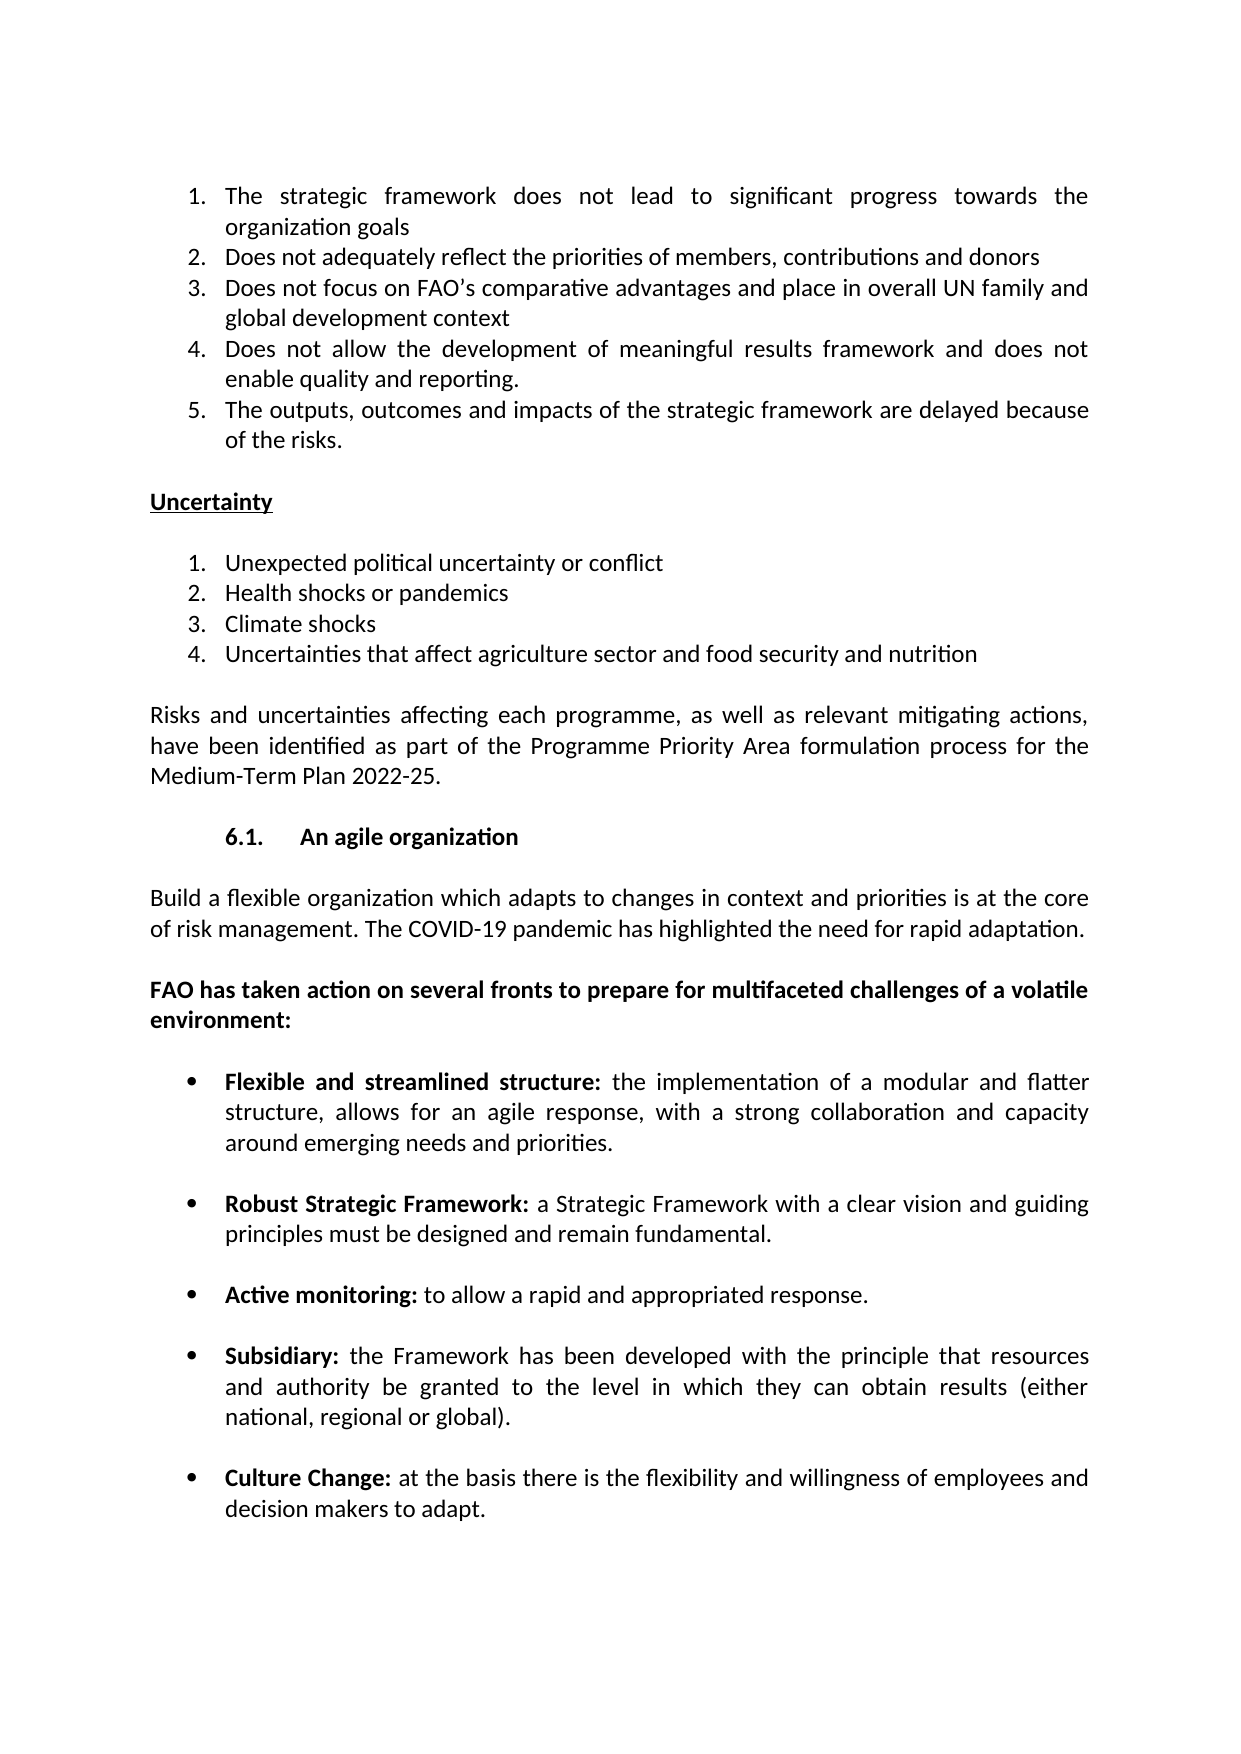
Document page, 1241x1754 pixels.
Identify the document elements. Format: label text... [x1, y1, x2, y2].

list Does not adequately reflect the priorities of members, contributions and donors [187, 242, 1090, 272]
list Unexpected political uncertainty or conflict [187, 547, 1090, 577]
list Flexible and streamlined structure: the implementation of a modular and flatter structure, allows for an agile response, with a strong collaboration and capacity around emerging needs and priorities. [187, 1066, 1090, 1157]
list Active monitoring: to allow a rapid and appropriated response. [187, 1279, 1090, 1310]
text Uncertainty [150, 486, 1090, 516]
list Robust Strategic Framework: a Strategic Framework with a clear vision and guiding principles must be designed and remain fundamental. [187, 1188, 1090, 1249]
list Does not allow the development of meaningful results framework and does not enable quality and reporting. [187, 333, 1090, 394]
list The outputs, outcomes and impacts of the strategic framework are delayed because of the risks. [187, 394, 1090, 455]
list Health shocks or pandemics [187, 577, 1090, 608]
list An agile organization [225, 821, 1090, 852]
list The strategic framework does not lead to significant progress towards the organization goals [187, 181, 1090, 242]
text Risks and uncertainties affecting each programme, as well as relevant mitigating actions, have been identified as part of the Programme Priority Area formulation process for the Medium-Term Plan 2022-25. [150, 699, 1090, 791]
list Does not focus on FAO’s comparative advantages and place in overall UN family and global development context [187, 272, 1090, 333]
list Climate shocks [187, 608, 1090, 638]
text FAO has taken action on several fronts to prepare for multifaceted challenges of a volatile environment: [150, 974, 1090, 1035]
list Subsidiary: the Framework has been developed with the principle that resources and authority be granted to the level in which they can obtain results (either national, regional or global). [187, 1340, 1090, 1432]
list Culture Change: at the basis there is the flexibility and willingness of employees and decision makers to adapt. [187, 1462, 1090, 1523]
list Uncertainties that affect agriculture sector and food security and nutrition [187, 638, 1090, 669]
text Build a flexible organization which adapts to changes in context and priorities is at the core of risk management. The COVID-19 pandemic has highlighted the need for rapid adaptation. [150, 882, 1090, 943]
